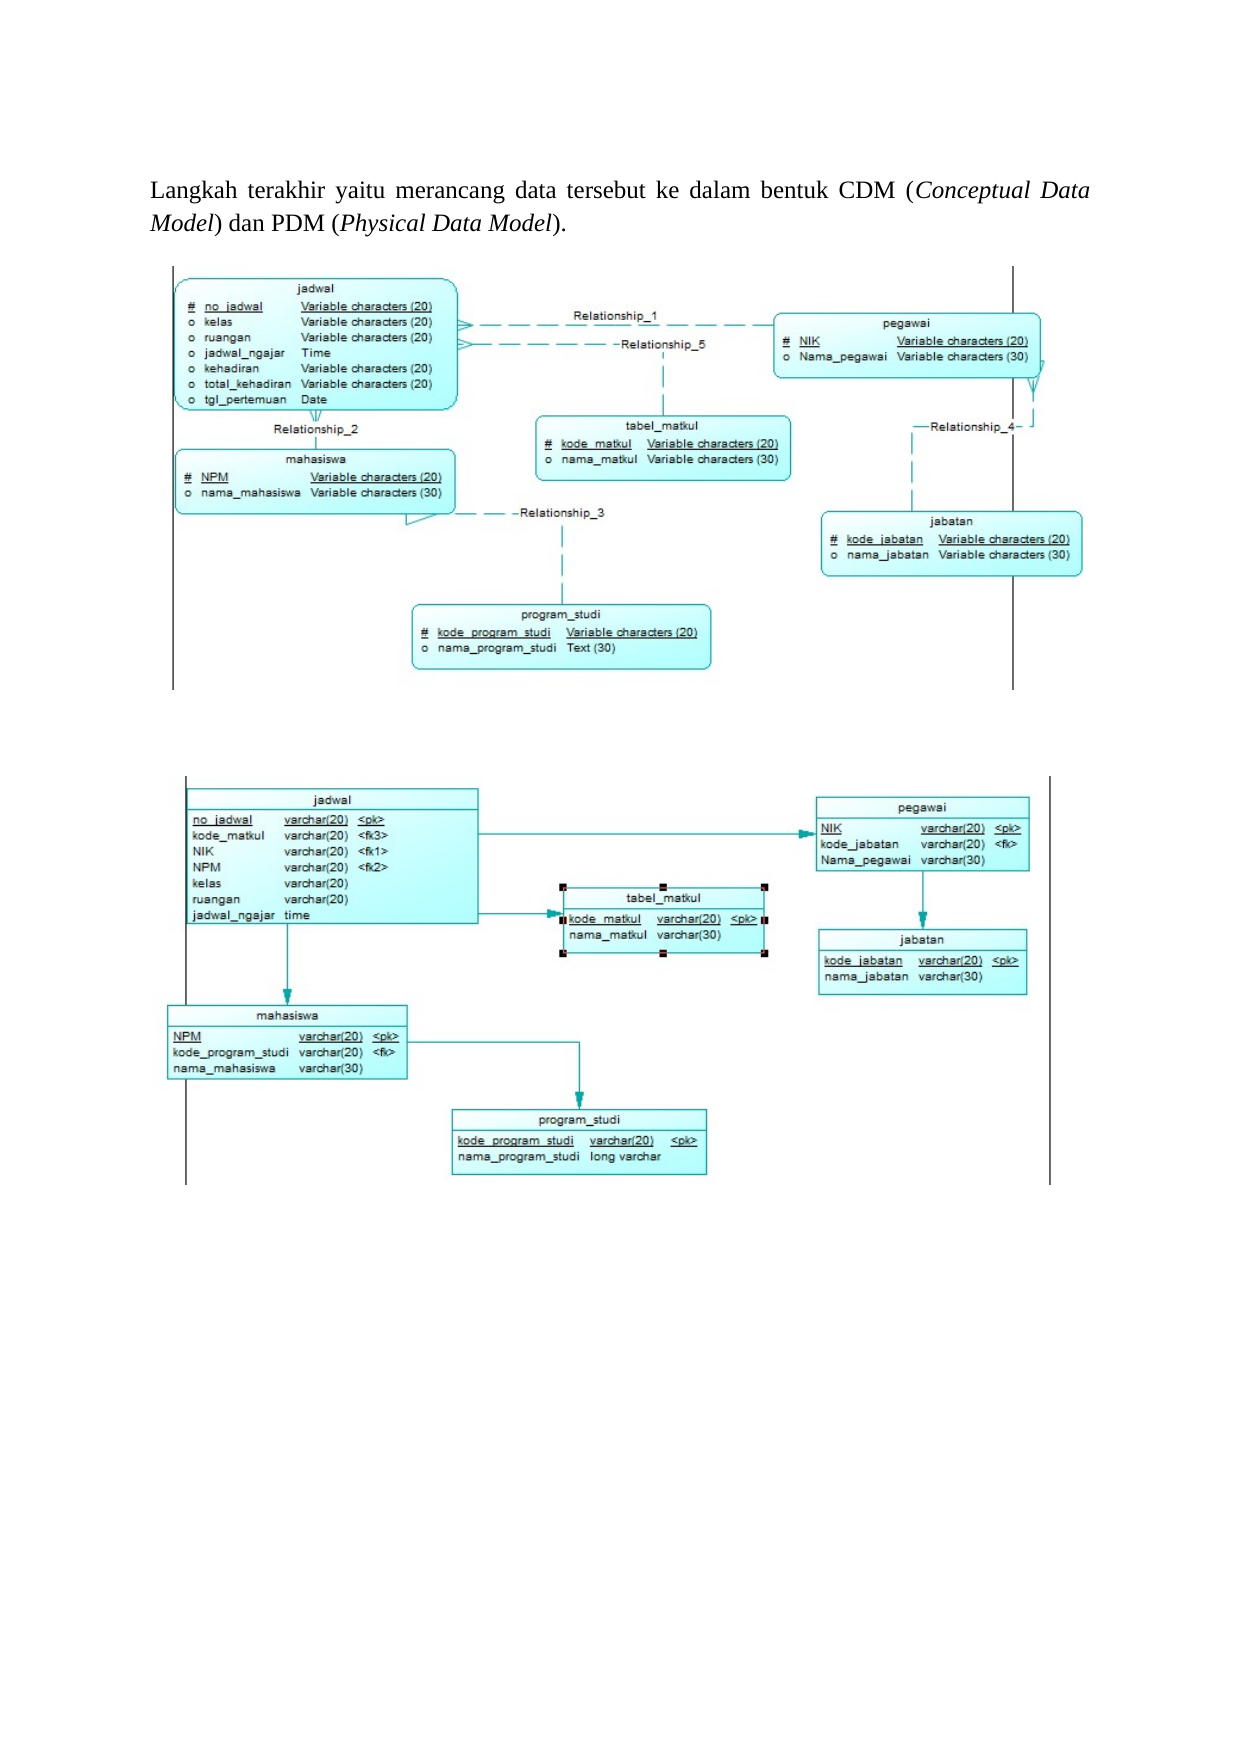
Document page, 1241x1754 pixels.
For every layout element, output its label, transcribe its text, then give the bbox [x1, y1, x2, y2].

picture [150, 776, 1091, 1185]
picture [150, 266, 1091, 690]
text Langkah terakhir yaitu merancang data tersebut ke dalam bentuk CDM (Conceptual Data Model) dan PDM (Physical Data Model). [150, 175, 1090, 237]
